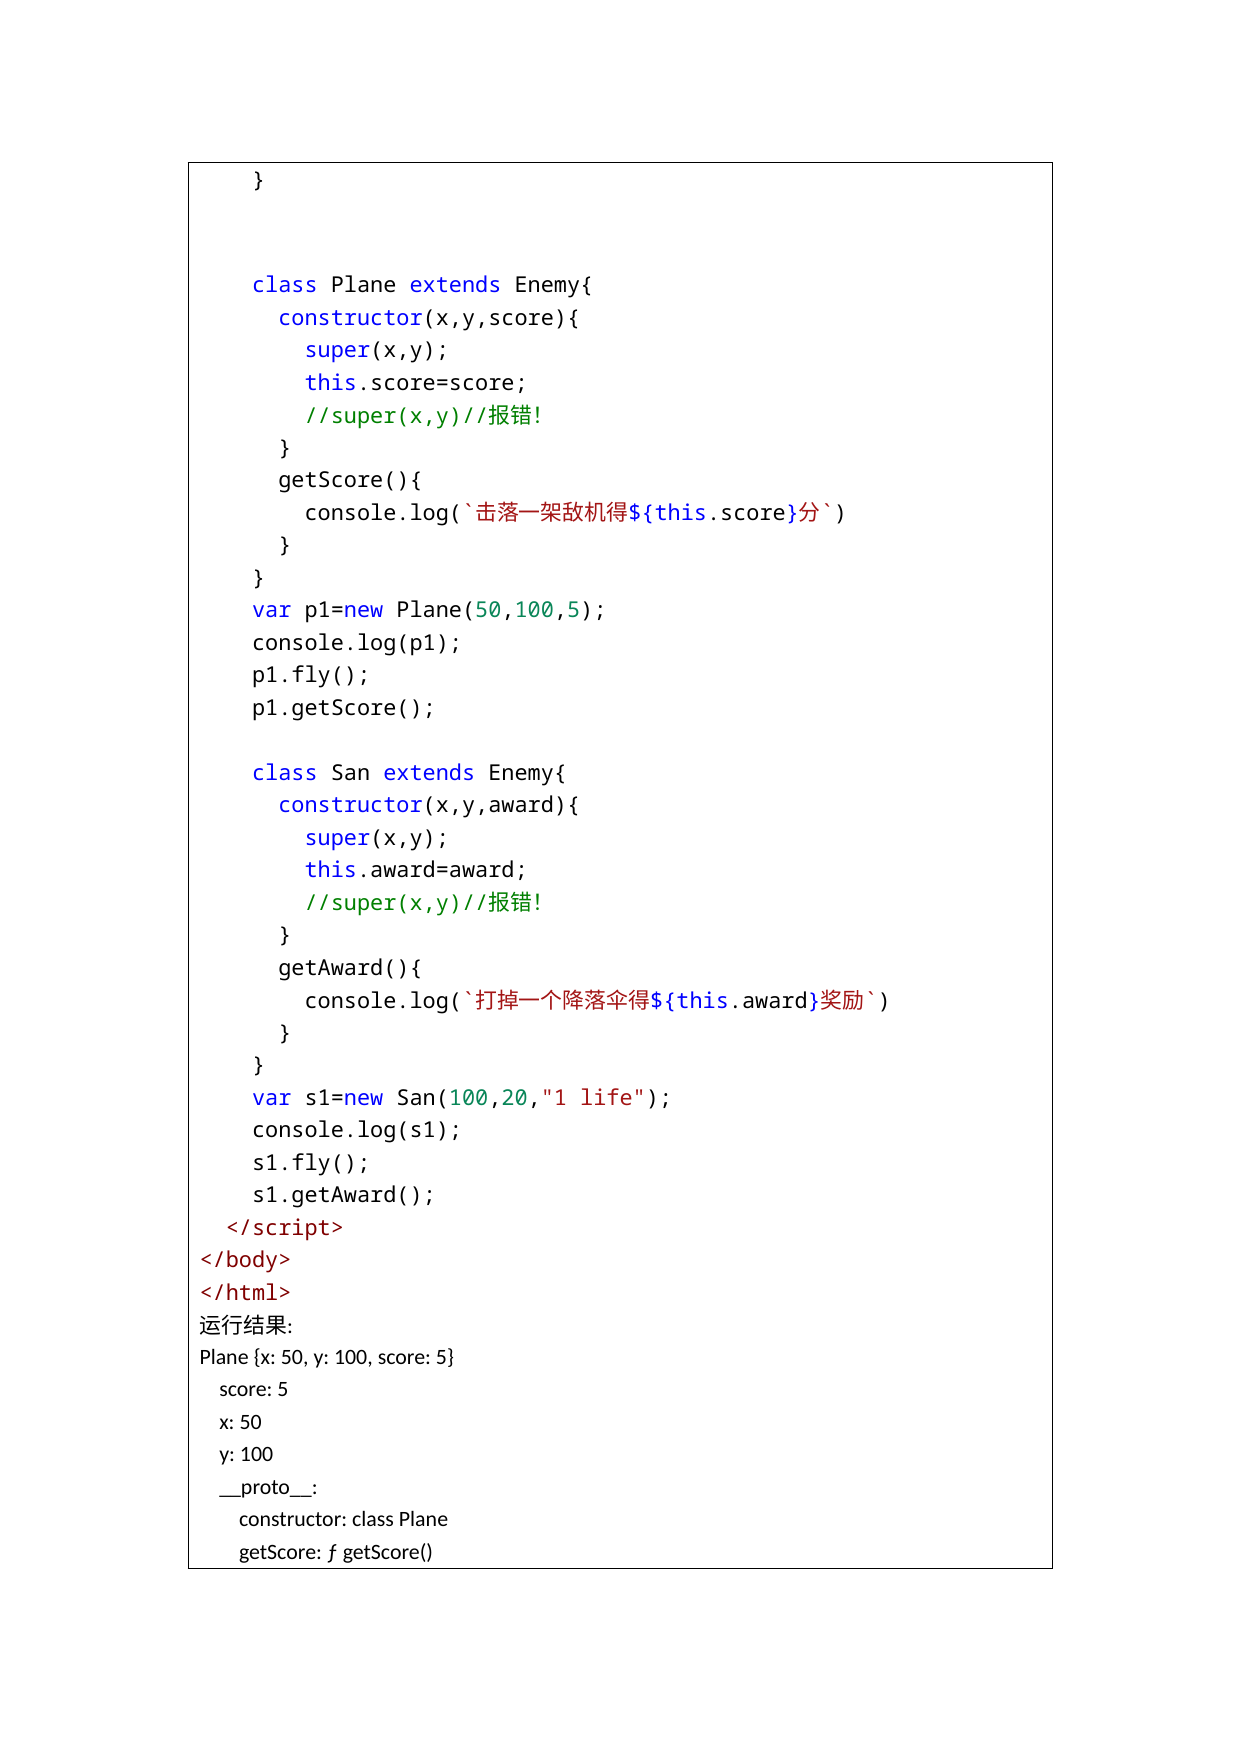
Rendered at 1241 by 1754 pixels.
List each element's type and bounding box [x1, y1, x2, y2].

table_header [189, 163, 1052, 1568]
